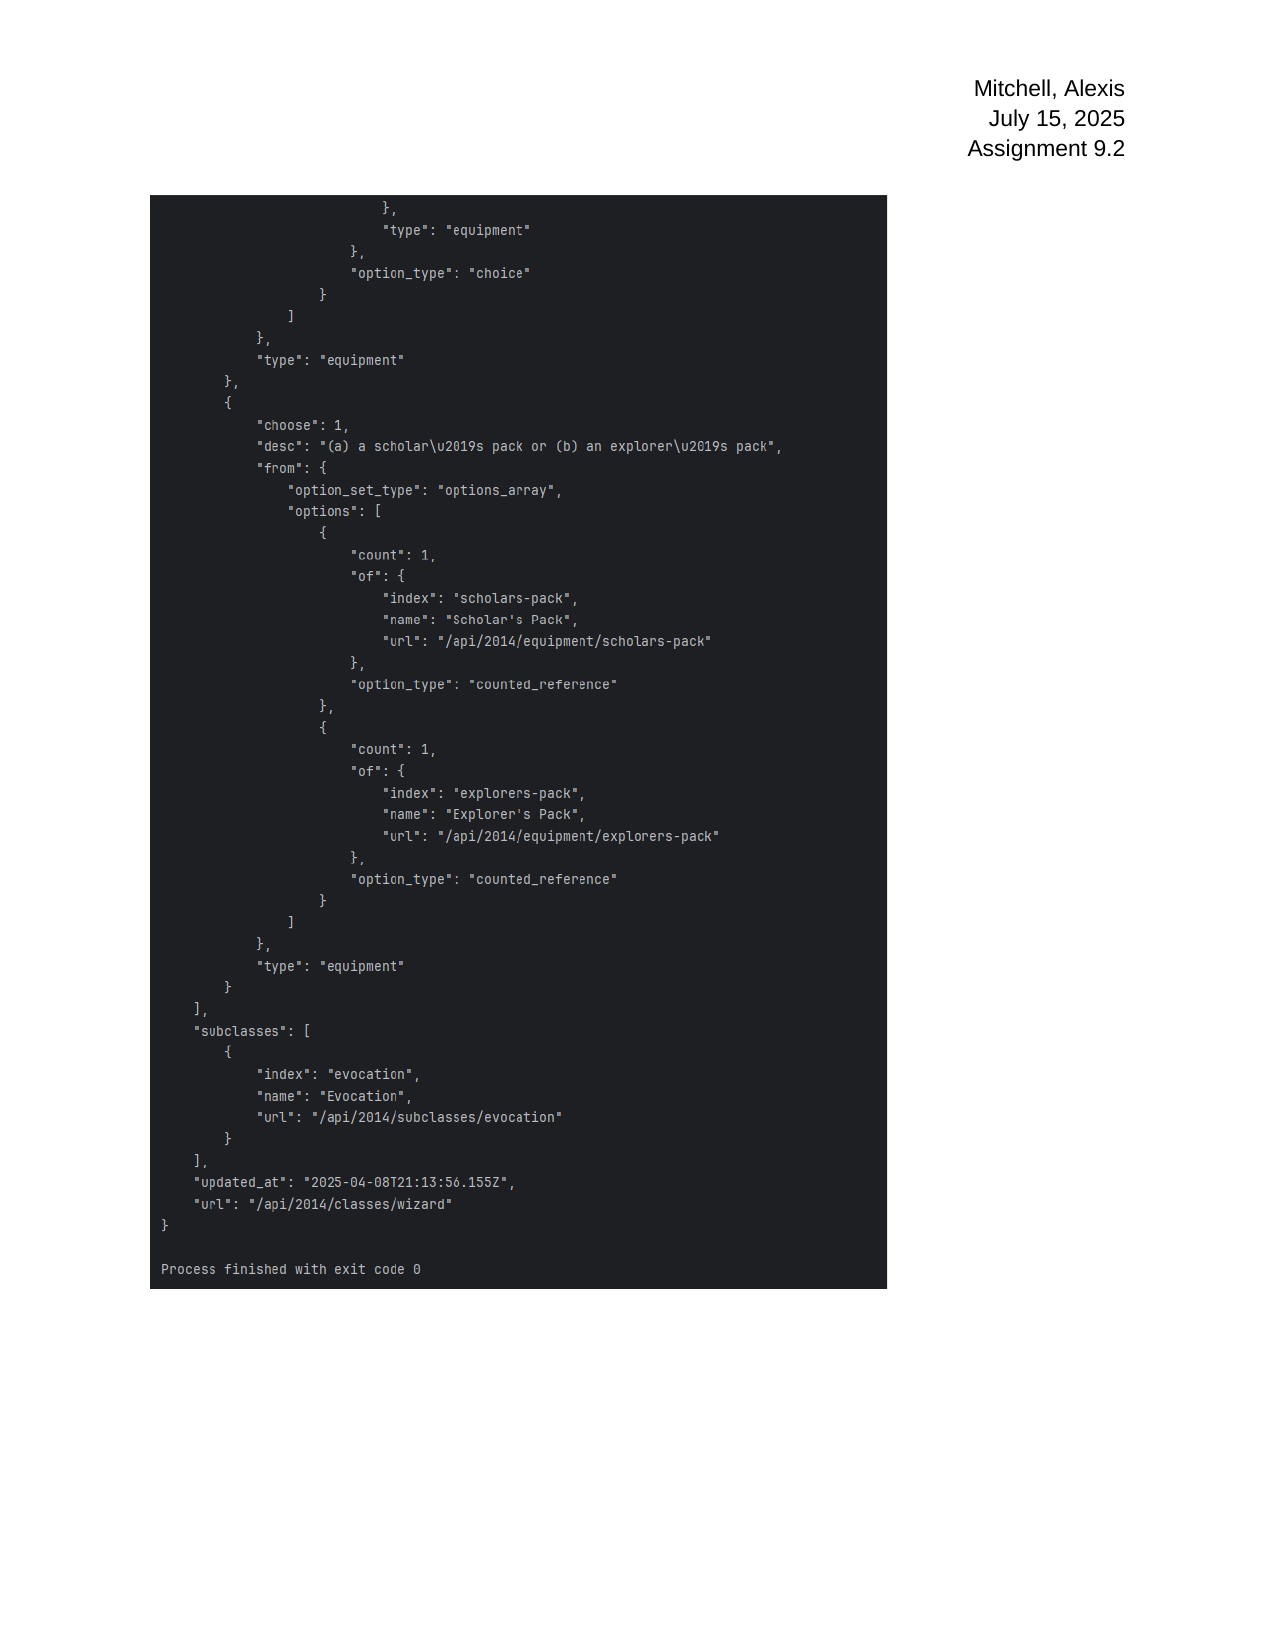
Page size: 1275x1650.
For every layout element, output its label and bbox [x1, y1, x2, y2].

picture [150, 195, 888, 1289]
